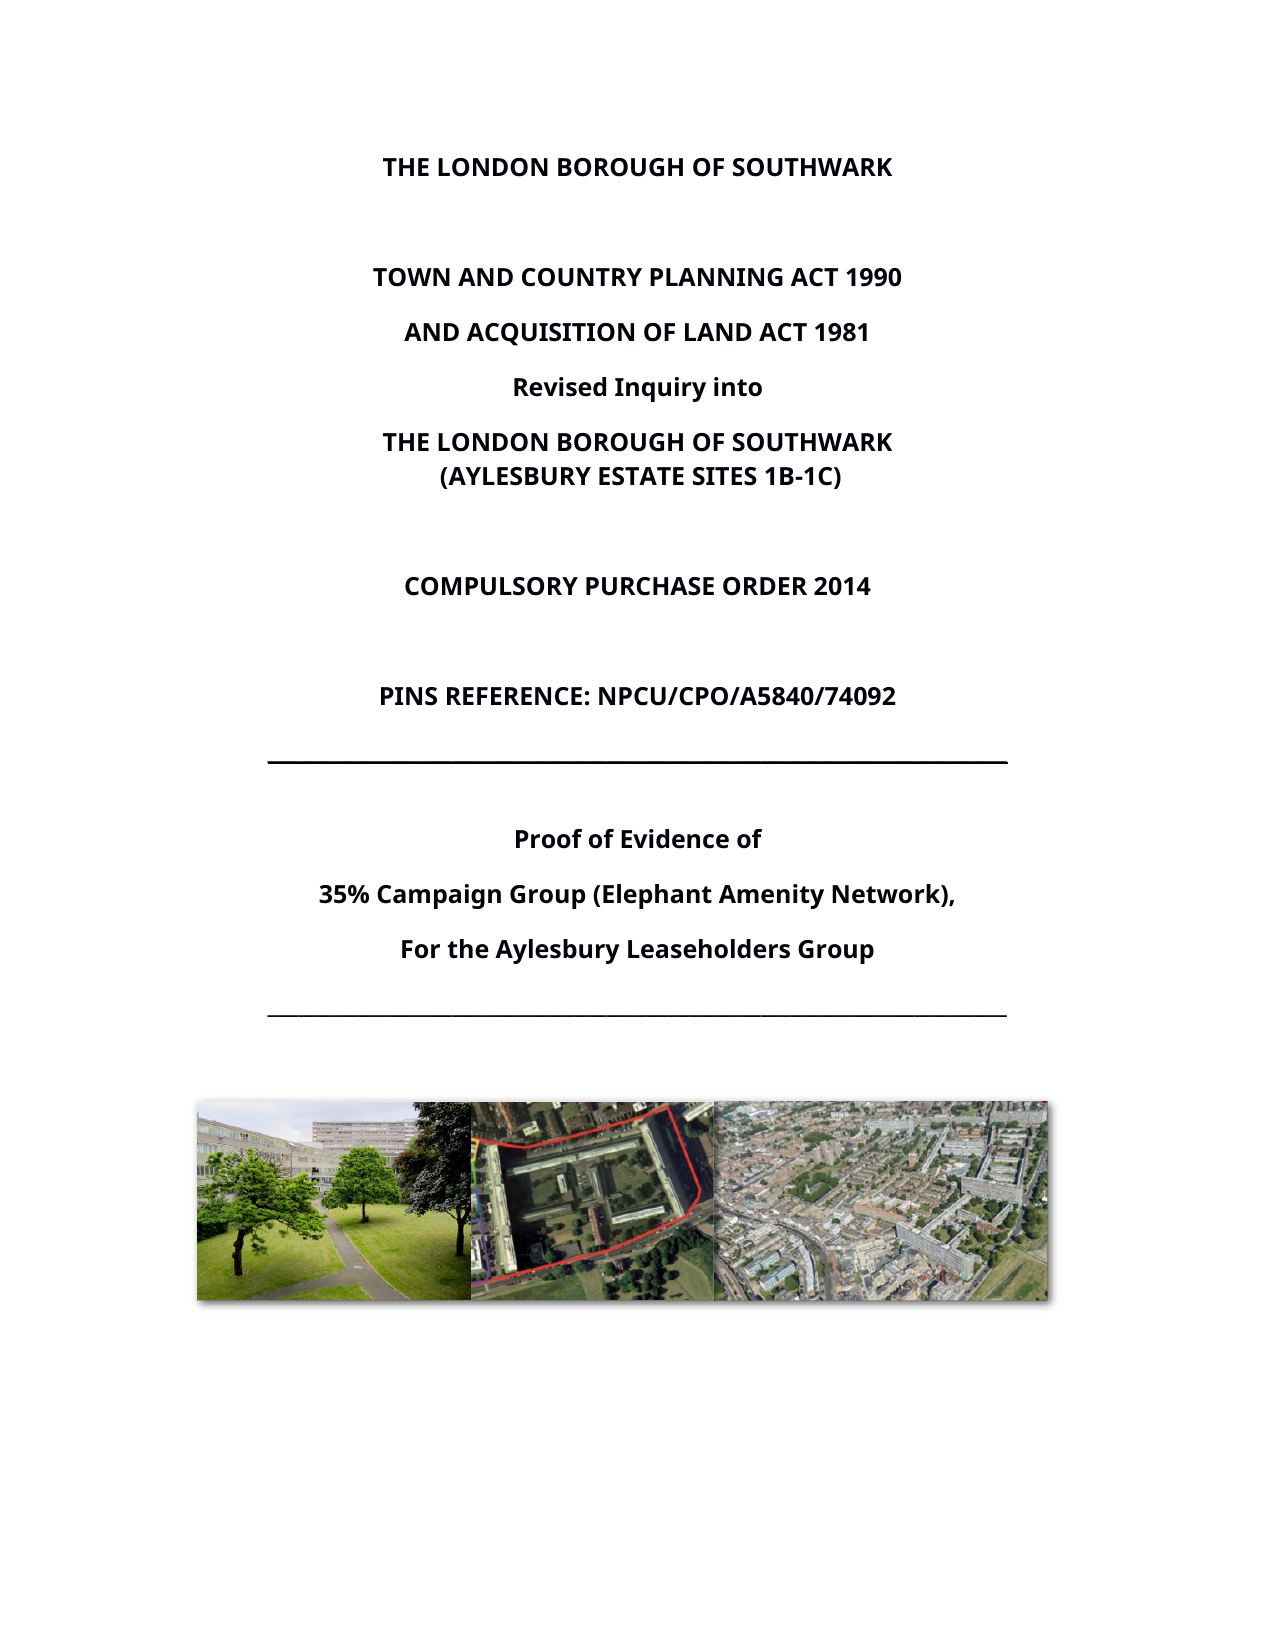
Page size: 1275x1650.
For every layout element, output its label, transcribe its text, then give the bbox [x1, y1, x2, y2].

text AND ACQUISITION OF LAND ACT 1981 [187, 315, 1087, 349]
text THE LONDON BOROUGH OF SOUTHWARK (AYLESBURY ESTATE SITES 1B-1C) [187, 424, 1087, 493]
text PINS REFERENCE: NPCU/CPO/A5840/74092 [187, 678, 1087, 712]
text ________________________________________________________________________ [187, 987, 1087, 1021]
text For the Aylesbury Leaseholders Group [187, 932, 1087, 966]
text THE LONDON BOROUGH OF SOUTHWARK [187, 150, 1087, 184]
text Revised Inquiry into [187, 369, 1087, 404]
text COMPULSORY PURCHASE ORDER 2014 [187, 568, 1087, 602]
text Proof of Evidence of [187, 788, 1087, 856]
text 35% Campaign Group (Elephant Amenity Network), [187, 877, 1087, 911]
text ________________________________________________________________________ [187, 733, 1087, 767]
text TOWN AND COUNTRY PLANNING ACT 1990 [187, 260, 1087, 294]
picture [187, 1091, 1063, 1316]
